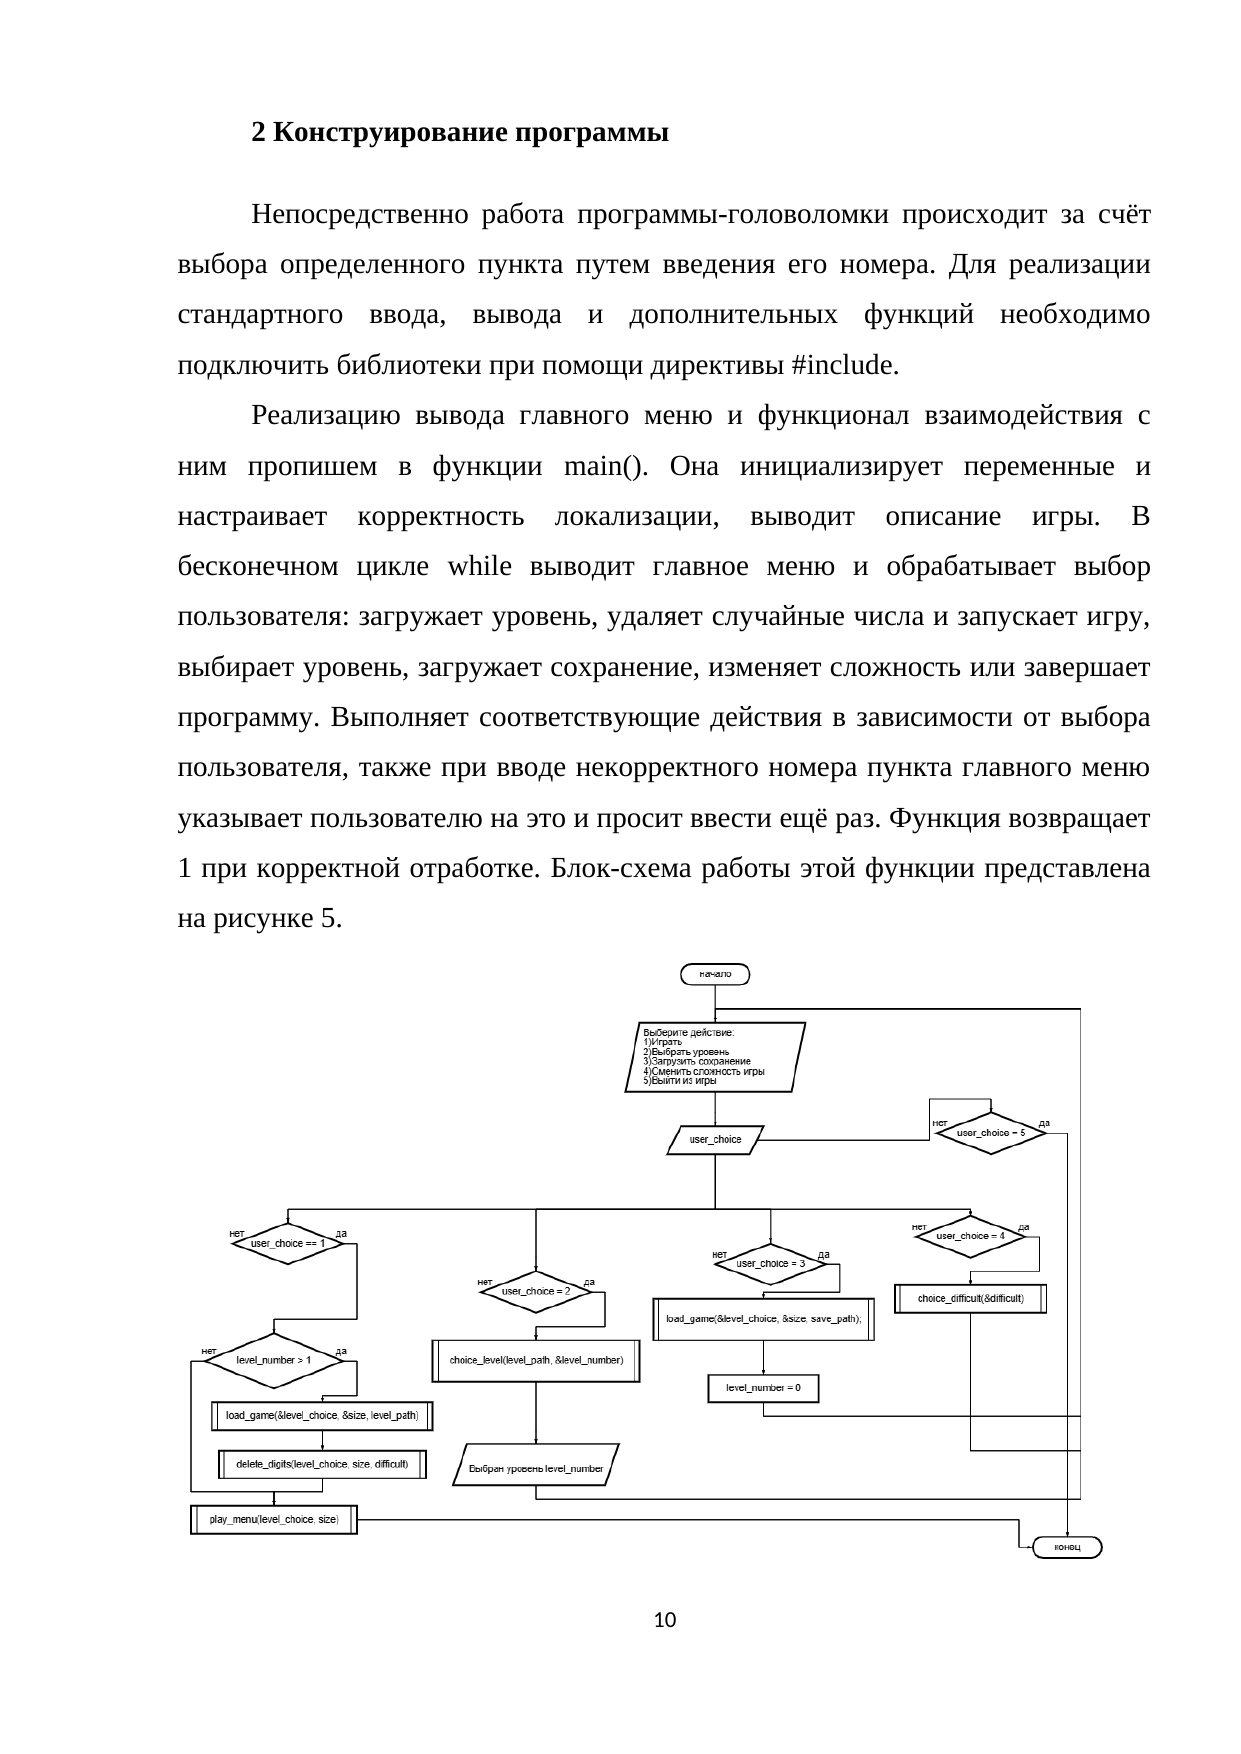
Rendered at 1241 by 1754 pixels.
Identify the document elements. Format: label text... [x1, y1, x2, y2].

subtitle 2 Конструирование программы [177, 114, 1152, 147]
text Непосредственно работа программы-головоломки происходит за счёт выбора определенного пункта путем введения его номера. Для реализации стандартного ввода, вывода и дополнительных функций необходимо подключить библиотеки при помощи директивы #include. [177, 196, 1152, 381]
text Реализацию вывода главного меню и функционал взаимодействия с ним пропишем в функции main(). Она инициализирует переменные и настраивает корректность локализации, выводит описание игры. В бесконечном цикле while выводит главное меню и обрабатывает выбор пользователя: загружает уровень, удаляет случайные числа и запускает игру, выбирает уровень, загружает сохранение, изменяет сложность или завершает программу. Выполняет соответствующие действия в зависимости от выбора пользователя, также при вводе некорректного номера пункта главного меню указывает пользователю на это и просит ввести ещё раз. Функция возвращает 1 при корректной отработке. Блок-схема работы этой функции представлена на рисунке 5. [177, 397, 1152, 934]
picture [177, 950, 1115, 1571]
